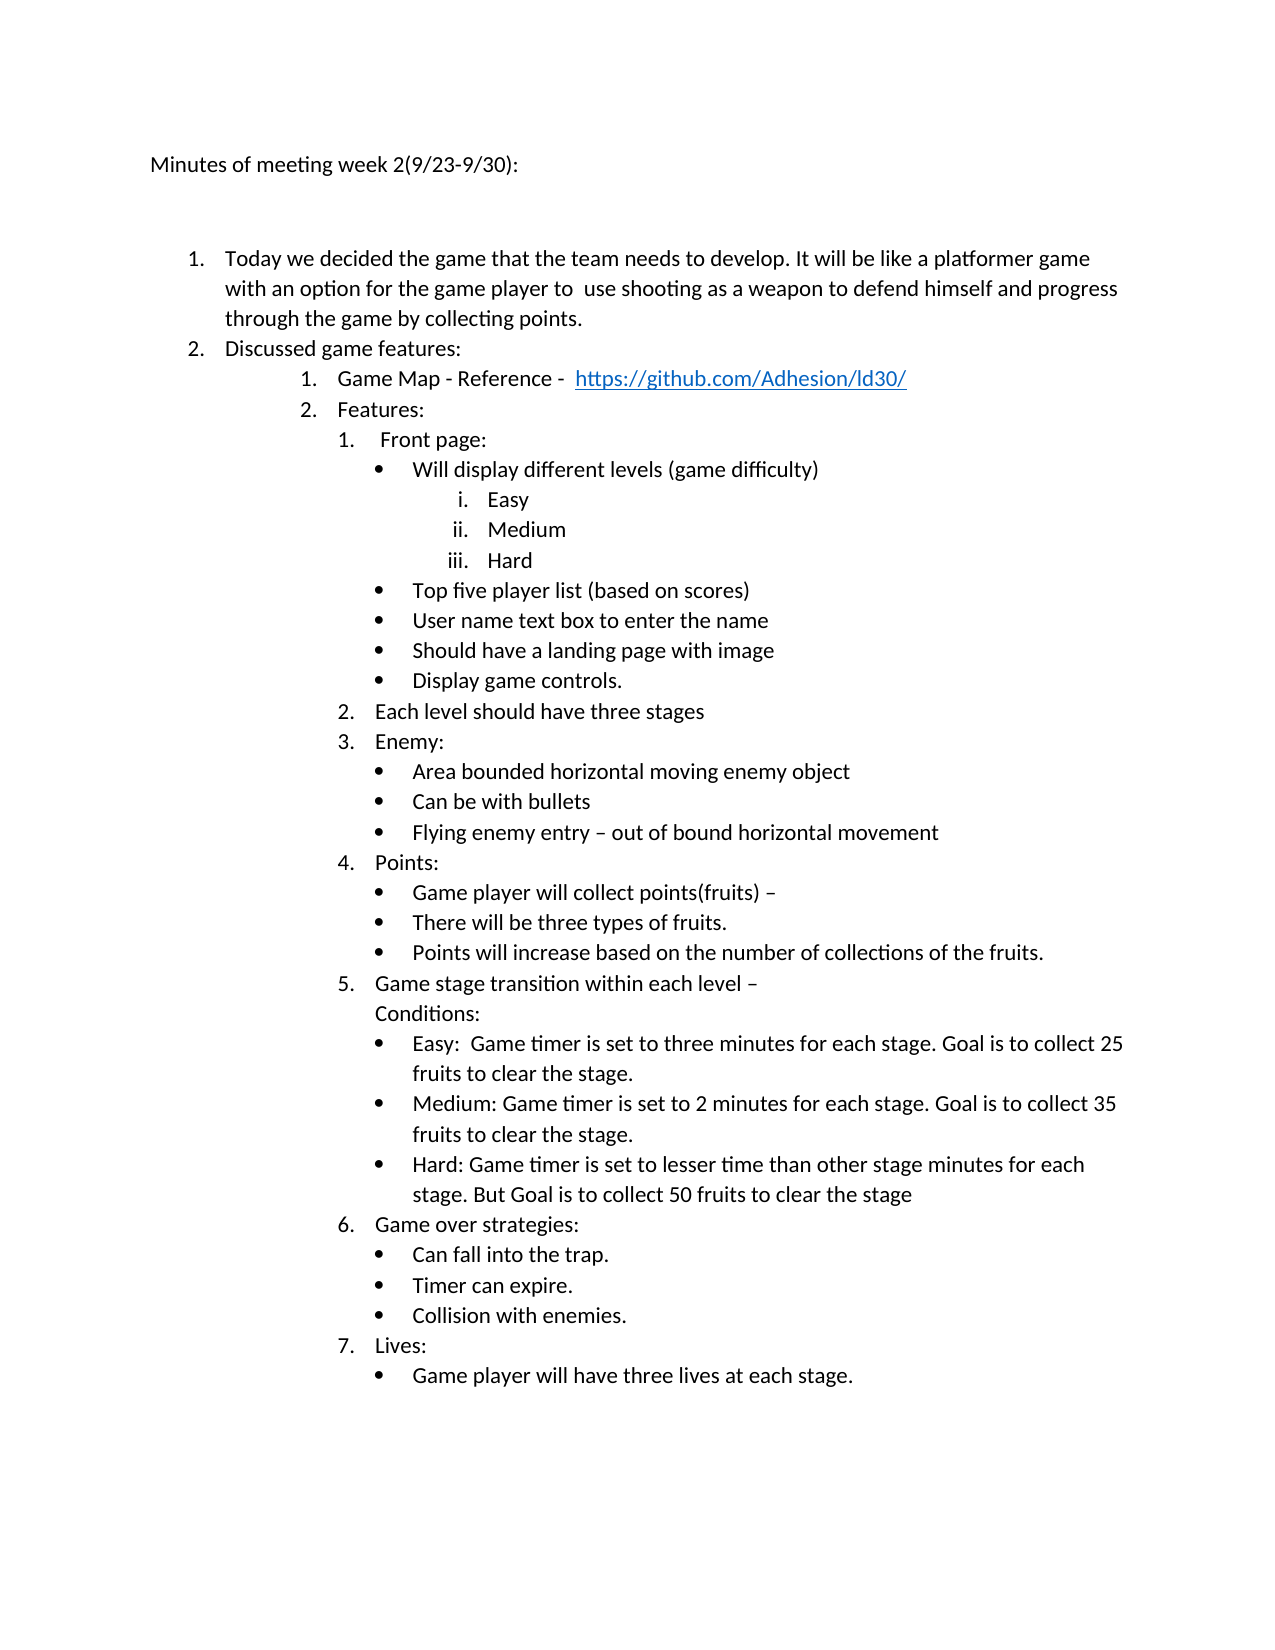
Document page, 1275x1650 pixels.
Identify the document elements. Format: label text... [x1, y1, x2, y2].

list Hard: Game timer is set to lesser time than other stage minutes for each stage. But Goal is to collect 50 fruits to clear the stage [375, 1150, 1125, 1208]
list Hard [469, 546, 1125, 574]
list Area bounded horizontal moving enemy object [375, 757, 1125, 785]
list Collision with enemies. [375, 1301, 1125, 1329]
list Medium [469, 516, 1125, 544]
list Game player will collect points(fruits) – [375, 878, 1125, 906]
list Features: [300, 395, 1125, 423]
list Should have a landing page with image [375, 636, 1125, 664]
list Medium: Game timer is set to 2 minutes for each stage. Goal is to collect 35 fruits to clear the stage. [375, 1089, 1125, 1148]
list Game stage transition within each level – [337, 969, 1125, 997]
list Can be with bullets [375, 787, 1125, 816]
list Top five player list (based on scores) [375, 576, 1125, 604]
list Front page: [337, 425, 1125, 453]
list Today we decided the game that the team needs to develop. It will be like a platformer game with an option for the game player to use shooting as a weapon to defend himself and progress through the game by collecting points. [187, 244, 1125, 332]
list Timer can expire. [375, 1271, 1125, 1299]
list Game over strategies: [337, 1210, 1125, 1238]
list Display game controls. [375, 667, 1125, 695]
list Can fall into the trap. [375, 1241, 1125, 1269]
list Game player will have three lives at each stage. [375, 1361, 1125, 1389]
list There will be three types of fruits. [375, 908, 1125, 936]
text Minutes of meeting week 2(9/23-9/30): [150, 150, 1125, 178]
list Enemy: [337, 727, 1125, 755]
list Discussed game features: [187, 334, 1125, 362]
list Will display different levels (game difficulty) [375, 455, 1125, 483]
list Each level should have three stages [337, 697, 1125, 725]
list Conditions: [375, 999, 1125, 1027]
list User name text box to enter the name [375, 606, 1125, 634]
list Easy: Game timer is set to three minutes for each stage. Goal is to collect 25 fruits to clear the stage. [375, 1029, 1125, 1087]
list Points: [337, 848, 1125, 876]
list Points will increase based on the number of collections of the fruits. [375, 938, 1125, 967]
list Game Map - Reference - https://github.com/Adhesion/ld30/ [300, 364, 1125, 393]
list Flying enemy entry – out of bound horizontal movement [375, 818, 1125, 846]
list Easy [469, 485, 1125, 513]
list Lives: [337, 1331, 1125, 1359]
